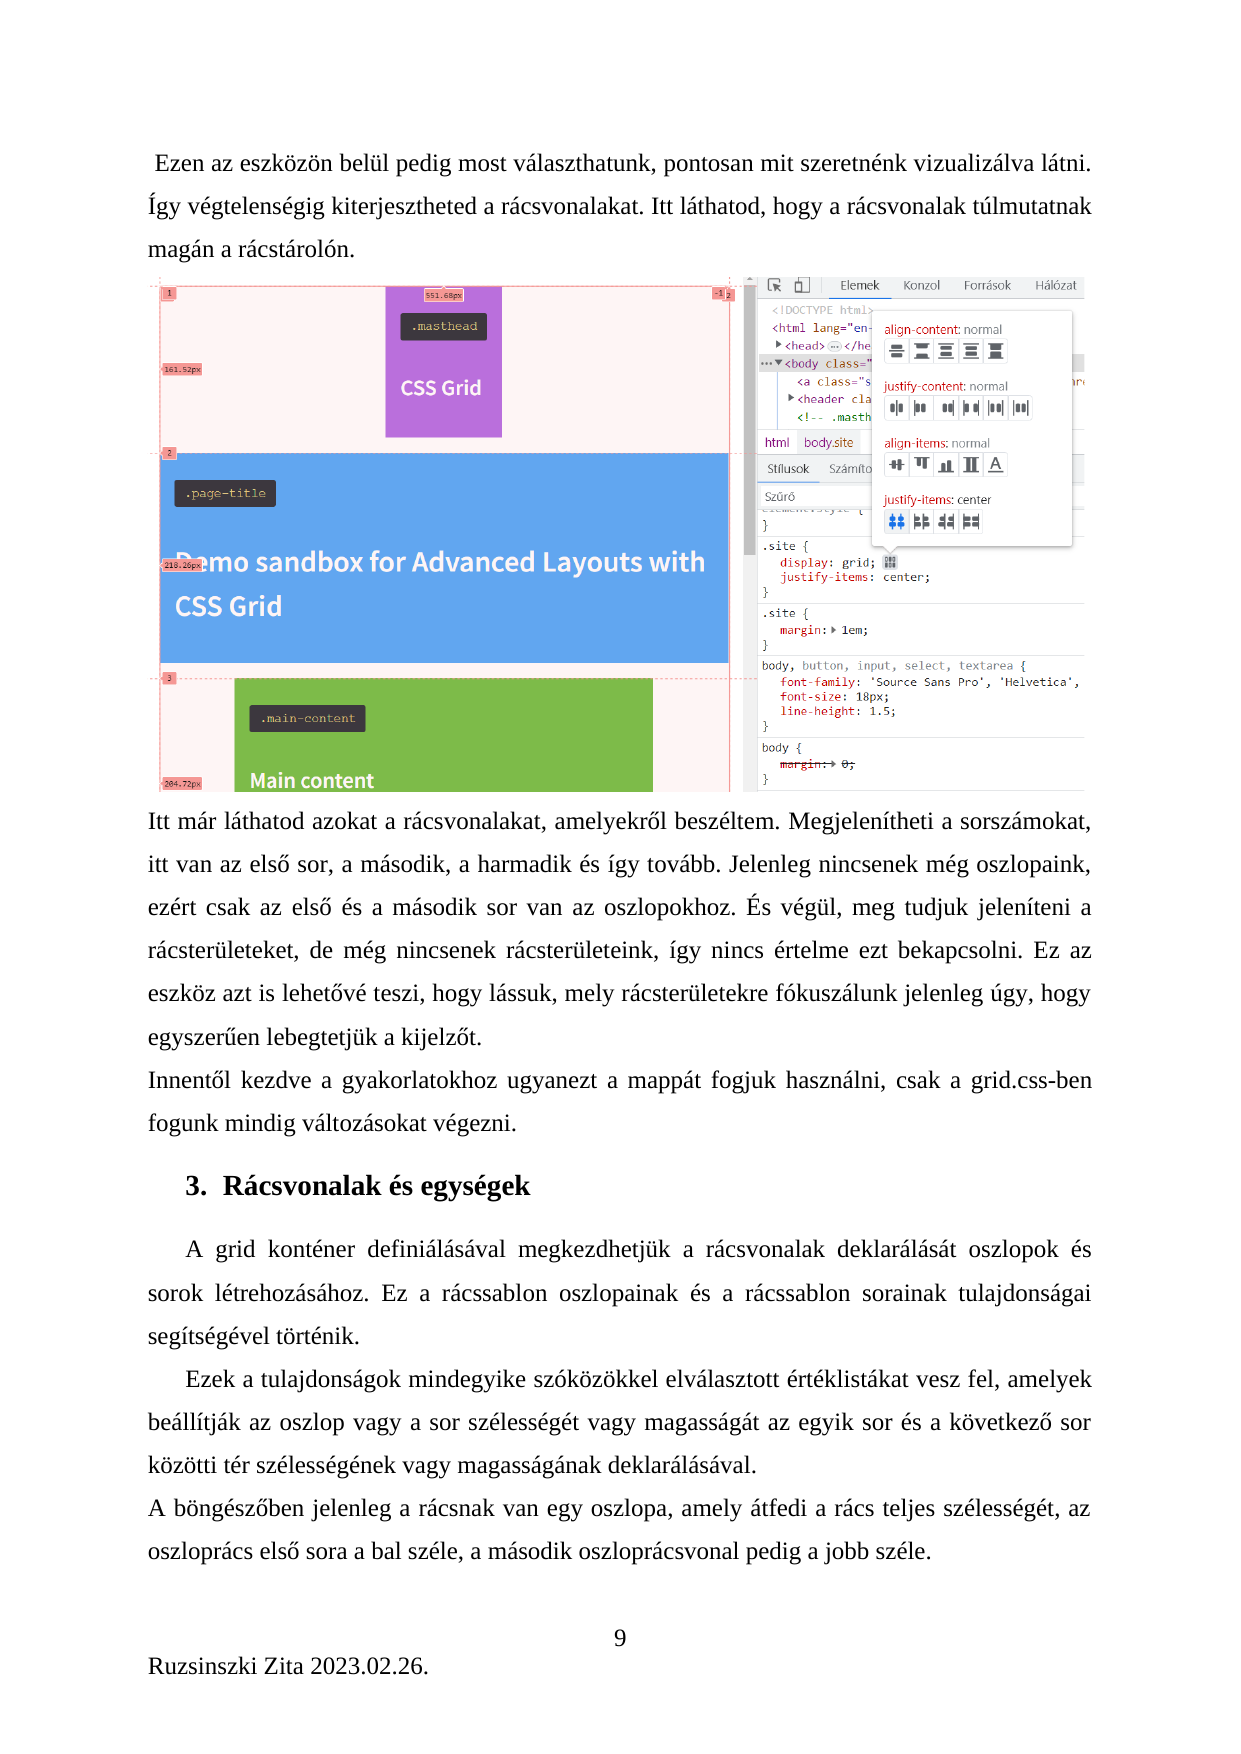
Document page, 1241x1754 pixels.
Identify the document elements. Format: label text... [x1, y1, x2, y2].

text A grid konténer definiálásával megkezdhetjük a rácsvonalak deklarálását oszlopok és sorok létrehozásához. Ez a rácssablon oszlopainak és a rácssablon sorainak tulajdonságai segítségével történik. [148, 1234, 1093, 1349]
text A böngészőben jelenleg a rácsnak van egy oszlopa, amely átfedi a rács teljes szélességét, az oszloprács első sora a bal széle, a második oszloprácsvonal pedig a jobb széle. [148, 1493, 1093, 1565]
text Ezek a tulajdonságok mindegyike szóközökkel elválasztott értéklistákat vesz fel, amelyek beállítják az oszlop vagy a sor szélességét vagy magasságát az egyik sor és a következő sor közötti tér szélességének vagy magasságának deklarálásával. [148, 1364, 1093, 1479]
subtitle Rácsvonalak és egységek [185, 1168, 1093, 1201]
text Innentől kezdve a gyakorlatokhoz ugyanezt a mappát fogjuk használni, csak a grid.css-ben fogunk mindig változásokat végezni. [148, 1065, 1093, 1137]
picture [147, 277, 1085, 792]
text Ezen az eszközön belül pedig most választhatunk, pontosan mit szeretnénk vizualizálva látni. Így végtelenségig kiterjesztheted a rácsvonalakat. Itt láthatod, hogy a rácsvonalak túlmutatnak magán a rácstárolón. [148, 148, 1093, 263]
